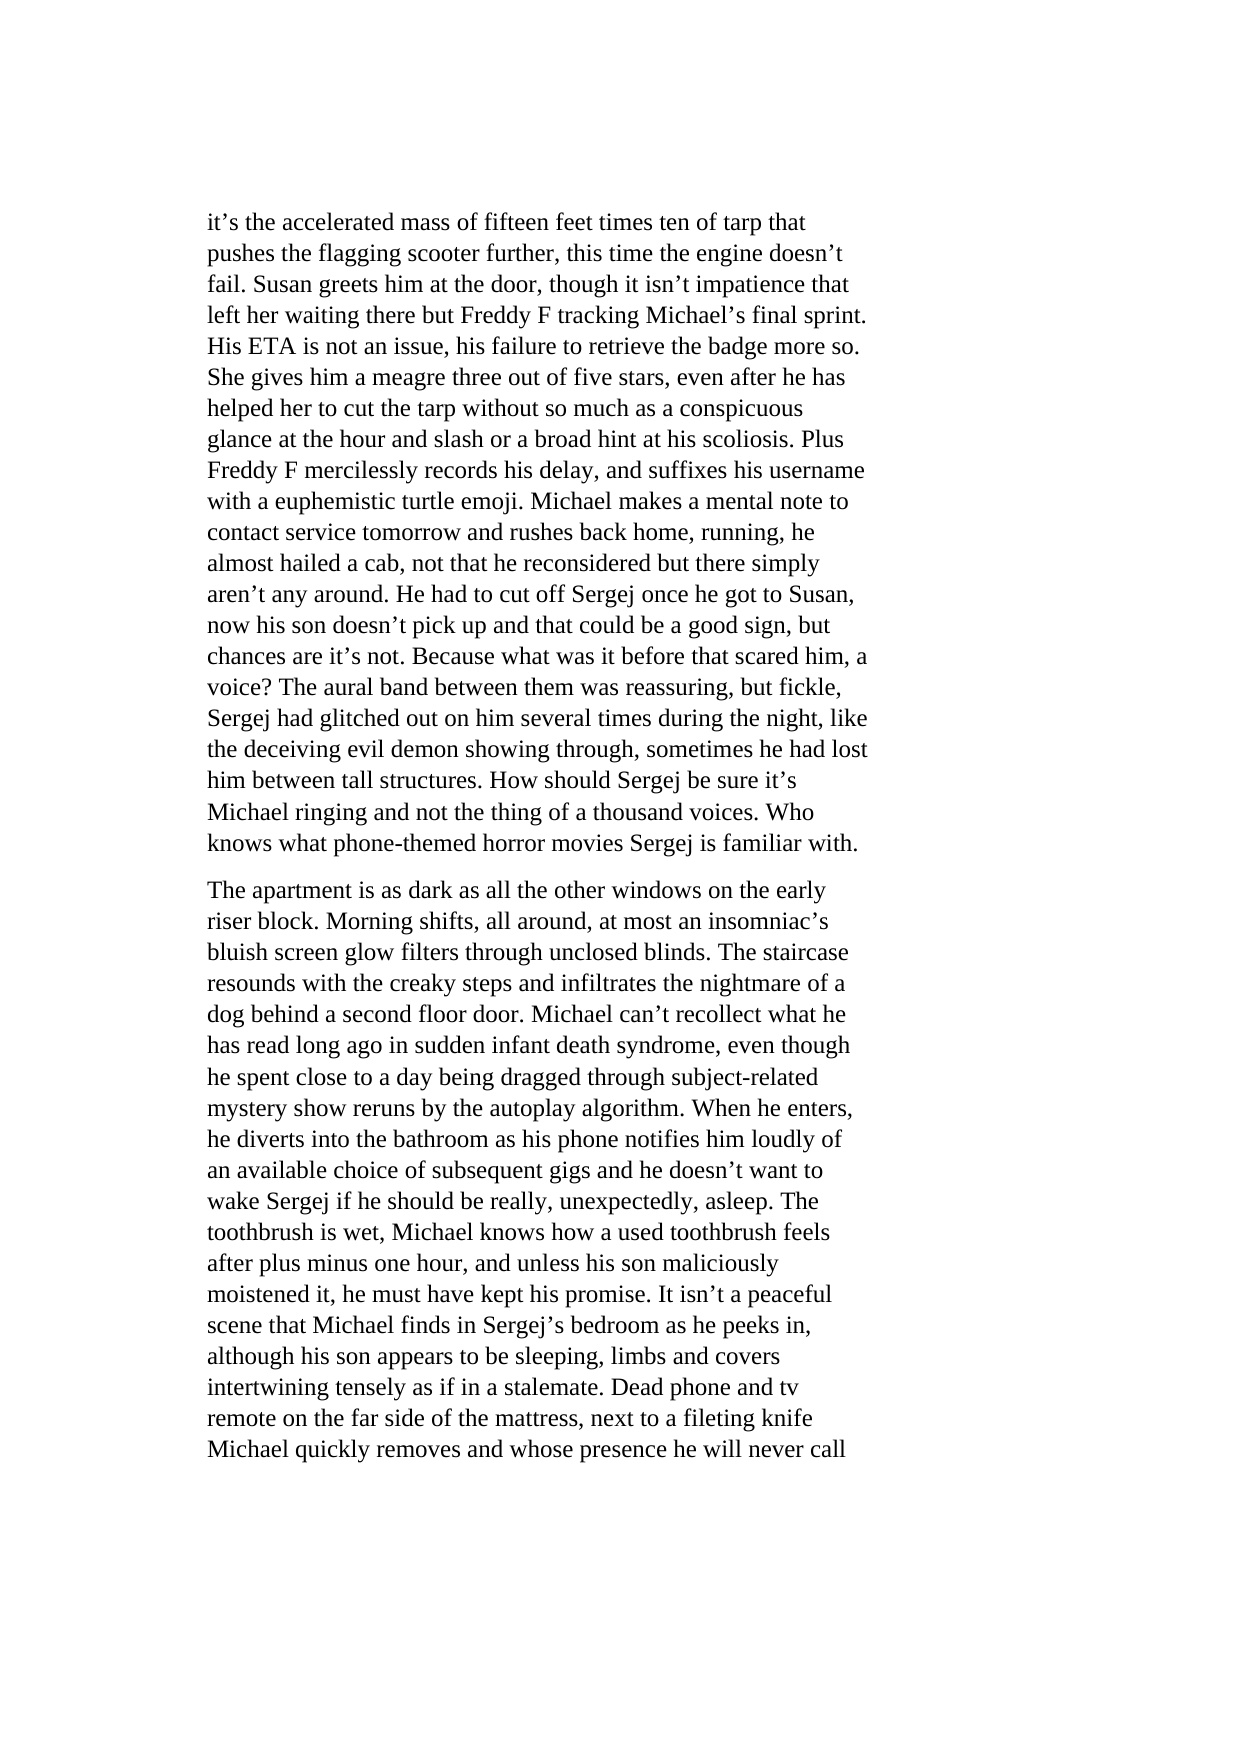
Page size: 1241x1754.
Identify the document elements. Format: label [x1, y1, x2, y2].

text [207, 875, 871, 1463]
text [207, 207, 871, 856]
